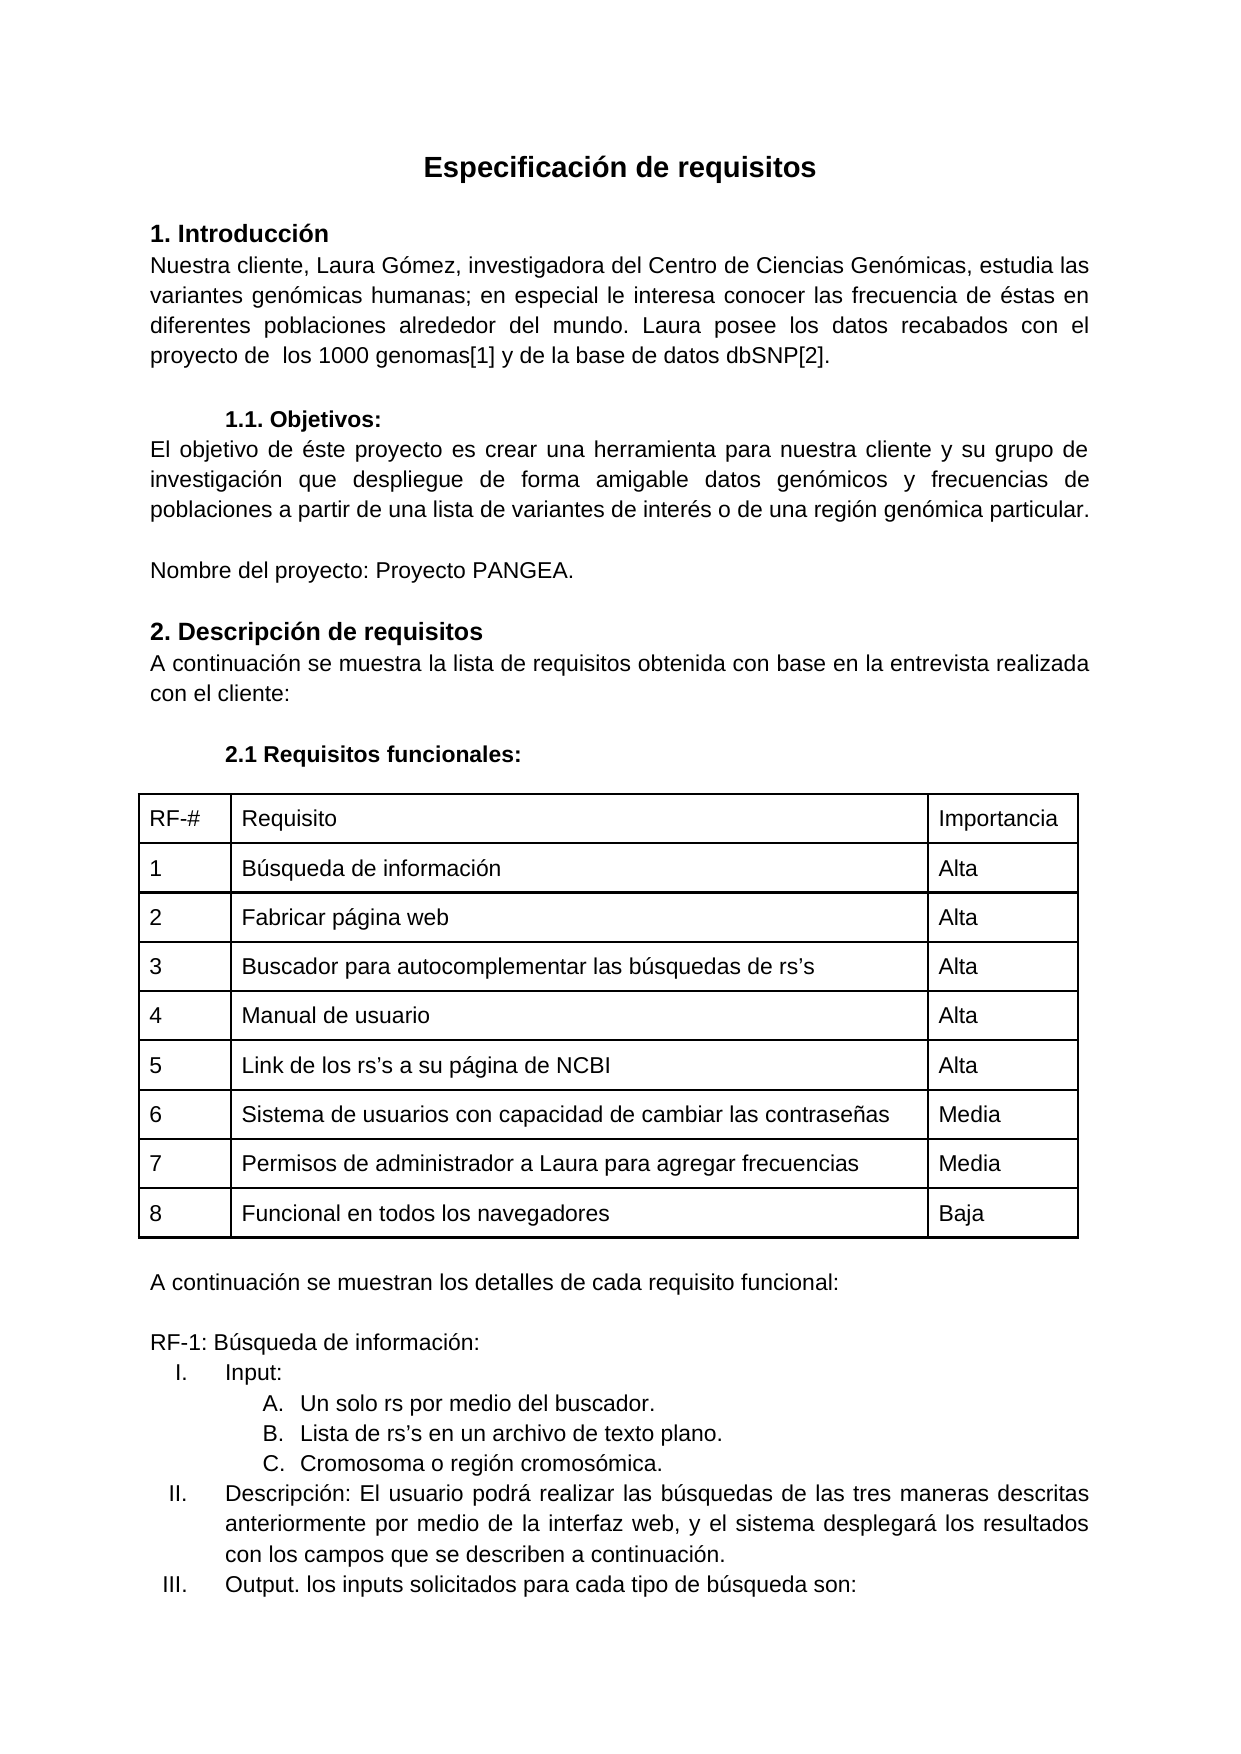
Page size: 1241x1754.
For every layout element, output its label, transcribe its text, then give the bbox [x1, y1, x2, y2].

table_cell Alta [929, 943, 1077, 990]
table_cell 6 [140, 1091, 230, 1138]
table_cell Fabricar página web [232, 894, 927, 941]
text Nuestra cliente, Laura Gómez, investigadora del Centro de Ciencias Genómicas, estudia las variantes genómicas humanas; en especial le interesa conocer las frecuencia de éstas en diferentes poblaciones alrededor del mundo. Laura posee los datos recabados con el proyecto de los 1000 genomas[1] y de la base de datos dbSNP[2]. [150, 252, 1090, 369]
table_cell Media [929, 1091, 1077, 1138]
table_cell 1 [140, 844, 230, 891]
text 2. Descripción de requisitos [150, 617, 1090, 646]
table_cell 5 [140, 1041, 230, 1088]
text 1.1. Objetivos: [150, 406, 1090, 432]
table_cell Sistema de usuarios con capacidad de cambiar las contraseñas [232, 1091, 927, 1138]
table_cell 2 [140, 894, 230, 941]
table_cell Permisos de administrador a Laura para agregar frecuencias [232, 1140, 927, 1187]
text A continuación se muestran los detalles de cada requisito funcional: [150, 1269, 1090, 1295]
table_cell 8 [140, 1189, 230, 1236]
table_cell 3 [140, 943, 230, 990]
table_cell Alta [929, 1041, 1077, 1088]
table_cell Buscador para autocomplementar las búsquedas de rs’s [232, 943, 927, 990]
text RF-1: Búsqueda de información: [150, 1329, 1090, 1355]
table_cell Alta [929, 992, 1077, 1039]
table_cell Alta [929, 844, 1077, 891]
table_header Importancia [929, 795, 1077, 842]
table_cell Búsqueda de información [232, 844, 927, 891]
text 1. Introducción [150, 219, 1090, 247]
table_cell Funcional en todos los navegadores [232, 1189, 927, 1236]
list Un solo rs por medio del buscador. [262, 1389, 1090, 1416]
list Descripción: El usuario podrá realizar las búsquedas de las tres maneras descritas anteriormente por medio de la interfaz web, y el sistema desplegará los resultados con los campos que se describen a continuación. [187, 1480, 1090, 1567]
text A continuación se muestra la lista de requisitos obtenida con base en la entrevista realizada con el cliente: [150, 650, 1090, 707]
text Especificación de requisitos [150, 150, 1090, 183]
table_cell Link de los rs’s a su página de NCBI [232, 1041, 927, 1088]
table_cell Alta [929, 894, 1077, 941]
table_header RF-# [140, 795, 230, 842]
table_header Requisito [232, 795, 927, 842]
table_cell 7 [140, 1140, 230, 1187]
list Cromosoma o región cromosómica. [262, 1450, 1090, 1476]
table_cell Baja [929, 1189, 1077, 1236]
list Input: [187, 1359, 1090, 1386]
table_cell 4 [140, 992, 230, 1039]
text Nombre del proyecto: Proyecto PANGEA. [150, 557, 1090, 583]
text El objetivo de éste proyecto es crear una herramienta para nuestra cliente y su grupo de investigación que despliegue de forma amigable datos genómicos y frecuencias de poblaciones a partir de una lista de variantes de interés o de una región genómica particular. [150, 436, 1090, 523]
table_cell Media [929, 1140, 1077, 1187]
text 2.1 Requisitos funcionales: [150, 741, 1090, 767]
table_cell Manual de usuario [232, 992, 927, 1039]
list Output. los inputs solicitados para cada tipo de búsqueda son: [187, 1571, 1090, 1597]
list Lista de rs’s en un archivo de texto plano. [262, 1420, 1090, 1446]
